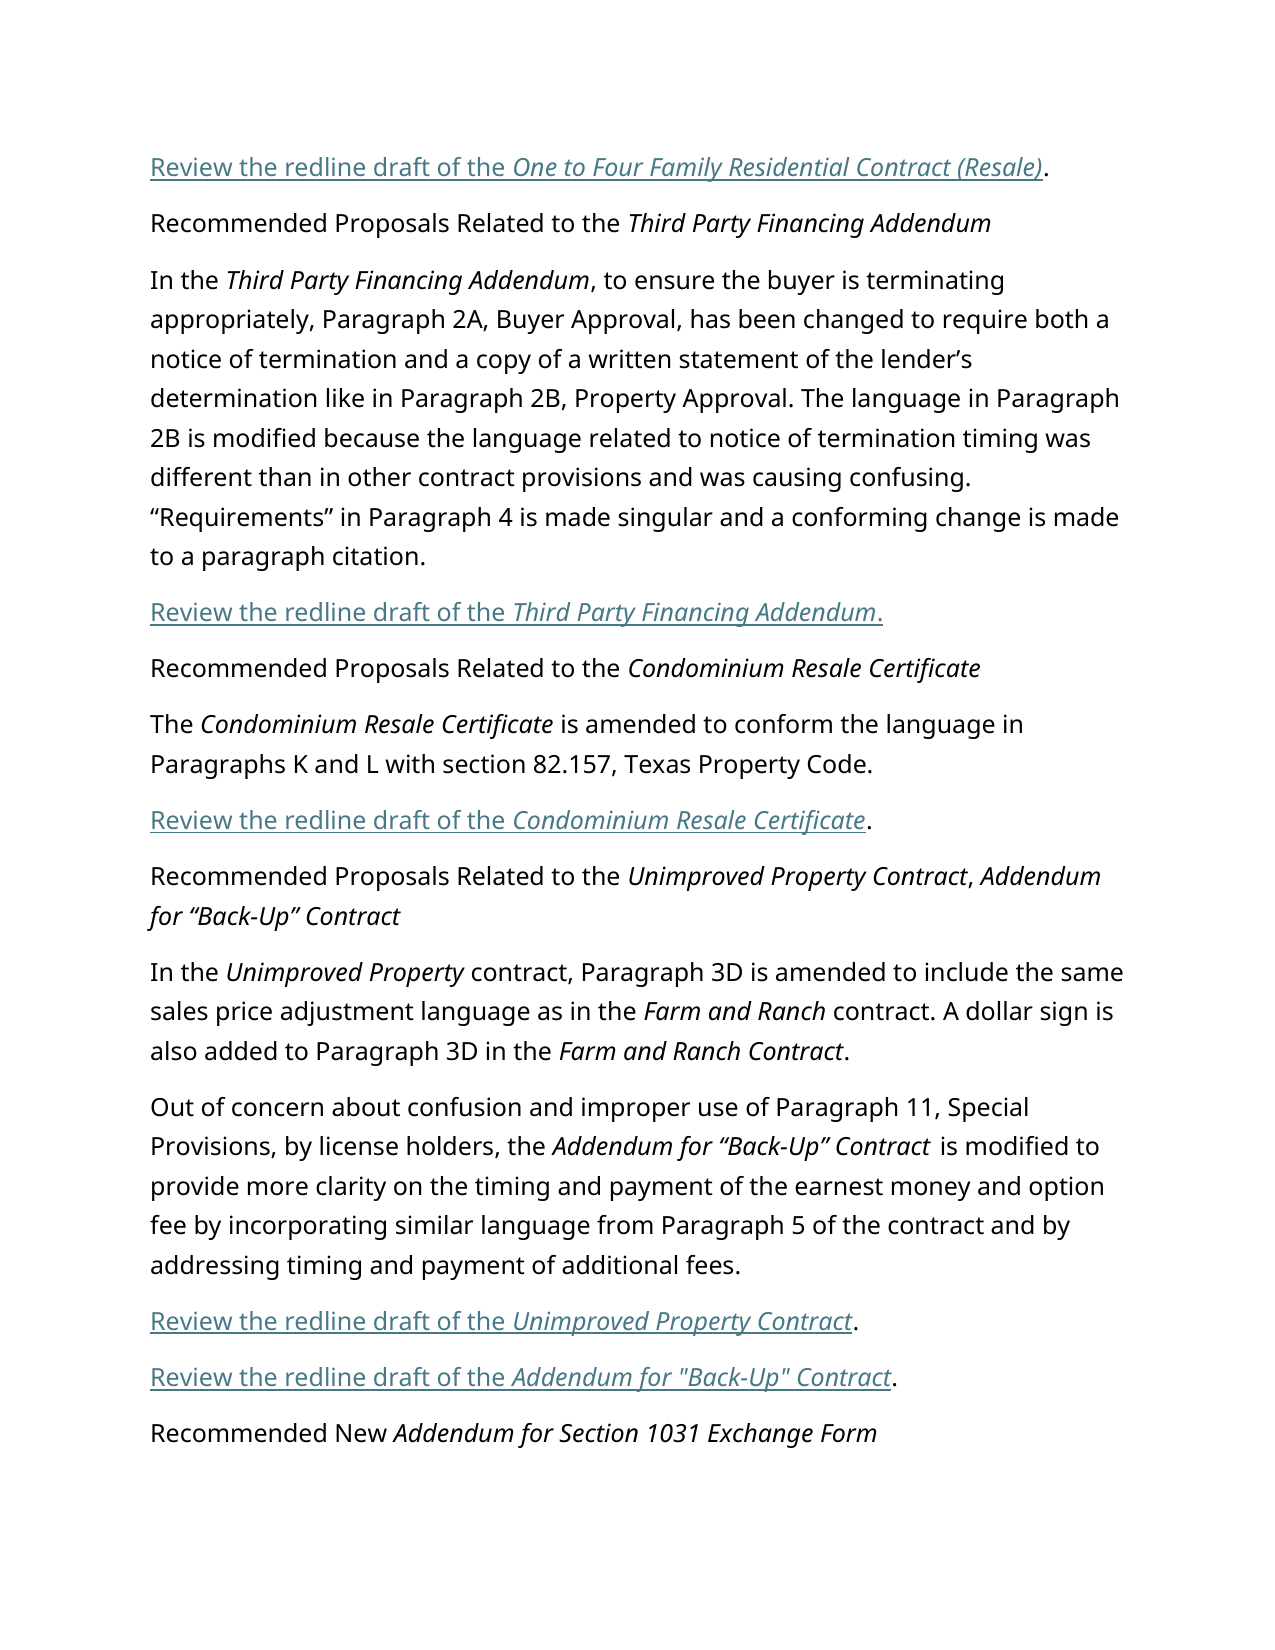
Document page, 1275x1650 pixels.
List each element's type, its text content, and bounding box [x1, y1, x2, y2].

text Review the redline draft of the Addendum for "Back-Up" Contract. [150, 1360, 1125, 1394]
text Out of concern about confusion and improper use of Paragraph 11, Special Provisions, by license holders, the Addendum for “Back-Up” Contract is modified to provide more clarity on the timing and payment of the earnest money and option fee by incorporating similar language from Paragraph 5 of the contract and by addressing timing and payment of additional fees. [150, 1089, 1125, 1282]
text Recommended Proposals Related to the Unimproved Property Contract, Addendum for “Back-Up” Contract [150, 859, 1125, 932]
text Recommended Proposals Related to the Condominium Resale Certificate [150, 651, 1125, 685]
text In the Unimproved Property contract, Paragraph 3D is amended to include the same sales price adjustment language as in the Farm and Ranch contract. A dollar sign is also added to Paragraph 3D in the Farm and Ranch Contract. [150, 954, 1125, 1067]
text Review the redline draft of the Condominium Resale Certificate. [150, 803, 1125, 837]
text Recommended New Addendum for Section 1031 Exchange Form [150, 1416, 1125, 1450]
text Review the redline draft of the Third Party Financing Addendum. [150, 595, 1125, 629]
text In the Third Party Financing Addendum, to ensure the buyer is terminating appropriately, Paragraph 2A, Buyer Approval, has been changed to require both a notice of termination and a copy of a written statement of the lender’s determination like in Paragraph 2B, Property Approval. The language in Paragraph 2B is modified because the language related to notice of termination timing was different than in other contract provisions and was causing confusing. “Requirements” in Paragraph 4 is made singular and a conforming change is made to a paragraph citation. [150, 262, 1125, 573]
text Recommended Proposals Related to the Third Party Financing Addendum [150, 206, 1125, 240]
text Review the redline draft of the One to Four Family Residential Contract (Resale). [150, 150, 1125, 184]
text Review the redline draft of the Unimproved Property Contract. [150, 1304, 1125, 1338]
text The Condominium Resale Certificate is amended to conform the language in Paragraphs K and L with section 82.157, Texas Property Code. [150, 707, 1125, 781]
